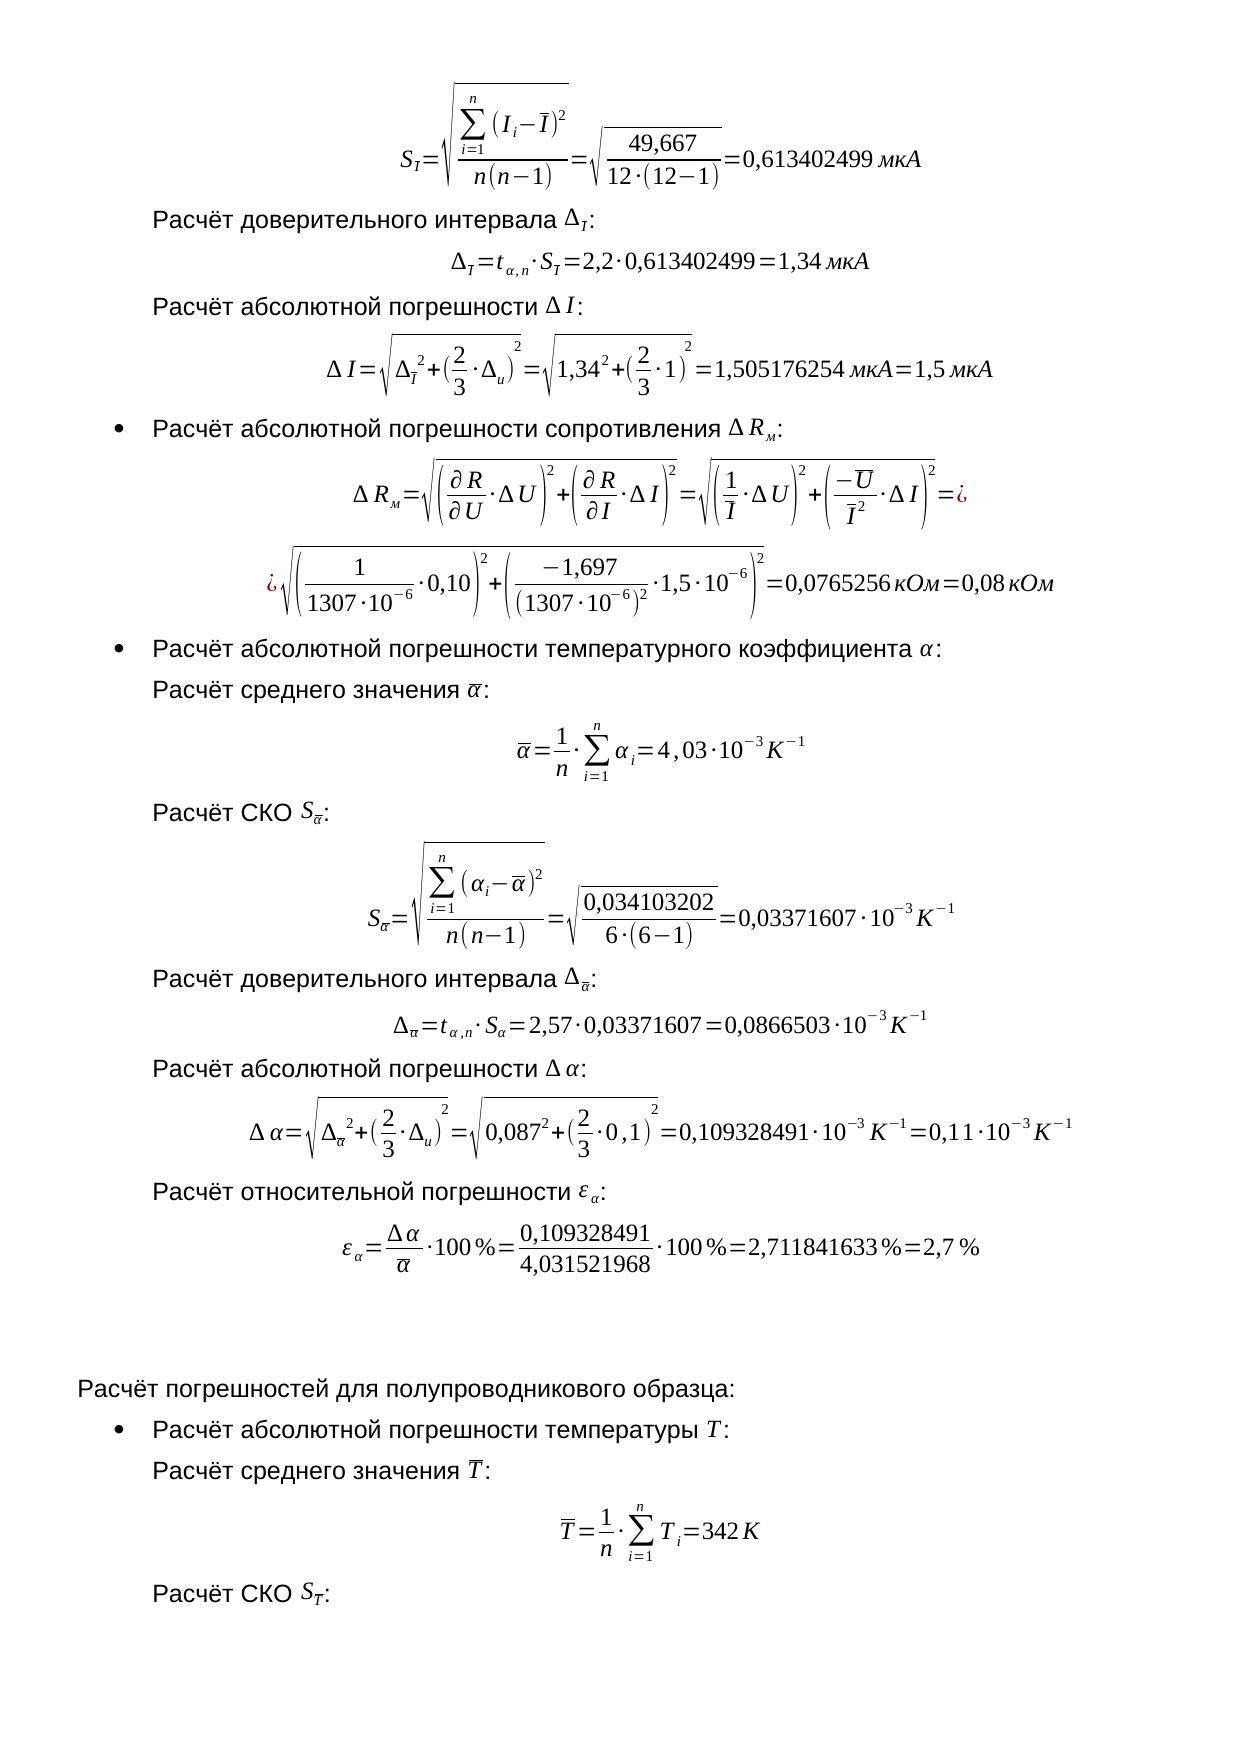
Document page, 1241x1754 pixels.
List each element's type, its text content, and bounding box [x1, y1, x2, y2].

list Расчёт относительной погрешности : [152, 1176, 1169, 1207]
list Расчёт абсолютной погрешности : [152, 1054, 1169, 1083]
list Расчёт доверительного интервала : [152, 963, 1169, 994]
list Расчёт среднего значения : [152, 676, 1169, 704]
list Расчёт среднего значения : [152, 1456, 1169, 1485]
list Расчёт абсолютной погрешности температуры : [114, 1415, 1169, 1444]
list Расчёт абсолютной погрешности сопротивления : [114, 413, 1169, 444]
list Расчёт абсолютной погрешности температурного коэффициента : [114, 634, 1169, 663]
list Расчёт абсолютной погрешности : [152, 291, 1169, 320]
list Расчёт доверительного интервала : [152, 204, 1169, 235]
list Расчёт СКО : [152, 1577, 1169, 1609]
list Расчёт СКО : [152, 797, 1169, 828]
text Расчёт погрешностей для полупроводникового образца: [77, 1374, 1169, 1402]
